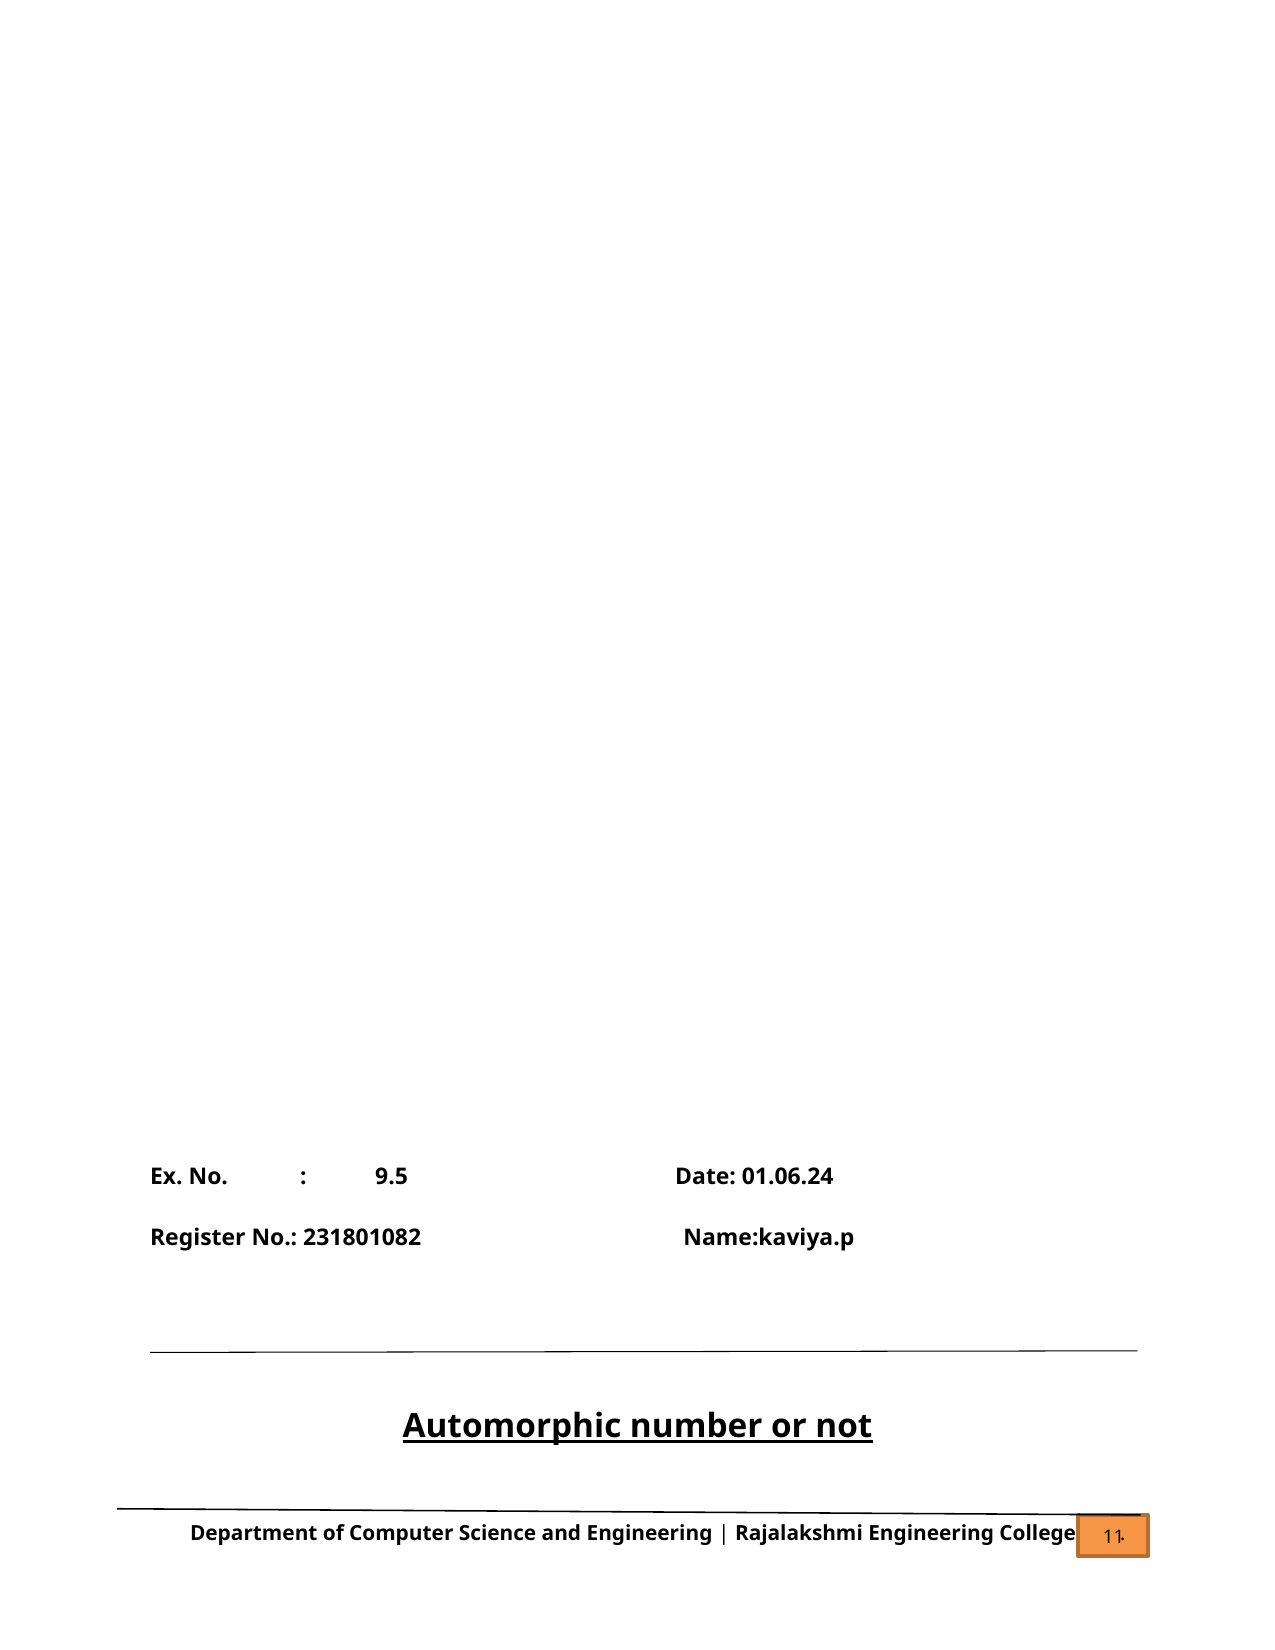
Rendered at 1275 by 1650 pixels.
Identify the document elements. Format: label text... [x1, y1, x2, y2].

text Ex. No. : 9.5 Date: 01.06.24 [150, 1160, 1125, 1192]
text Register No.: 231801082 Name:kaviya.p [150, 1221, 1125, 1252]
text Automorphic number or not [150, 1402, 1125, 1447]
